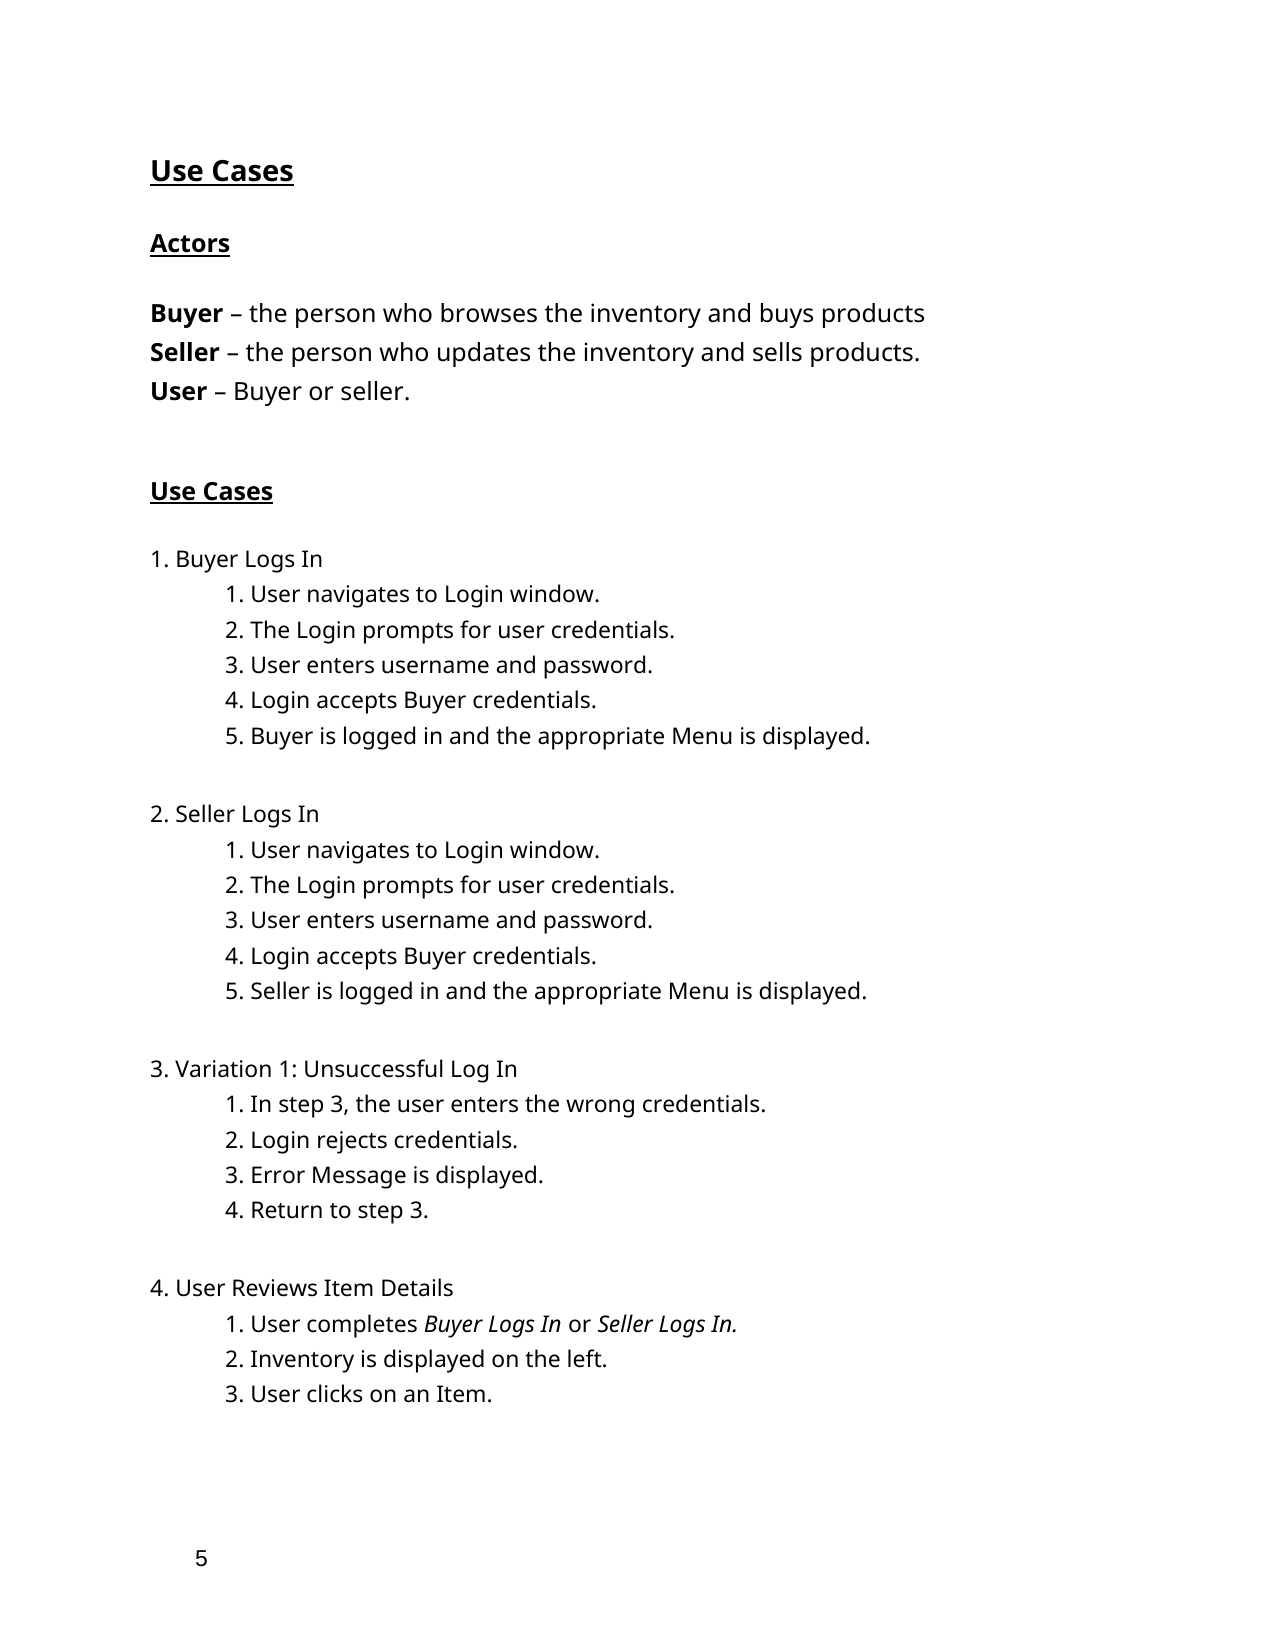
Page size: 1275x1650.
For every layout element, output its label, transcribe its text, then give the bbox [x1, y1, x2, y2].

text 4. User Reviews Item Details [150, 1272, 1125, 1303]
text Use Cases [150, 473, 1125, 507]
text 1. In step 3, the user enters the wrong credentials. [150, 1088, 1125, 1119]
text Use Cases [150, 150, 1125, 190]
text 1. User navigates to Login window. [150, 834, 1125, 865]
text 3. Error Message is displayed. [150, 1159, 1125, 1190]
text Buyer – the person who browses the inventory and buys products [150, 295, 1125, 329]
text 2. The Login prompts for user credentials. [150, 614, 1125, 645]
text 2. Login rejects credentials. [150, 1123, 1125, 1155]
text 3. User enters username and password. [150, 904, 1125, 936]
text Actors [150, 226, 1125, 260]
text 4. Return to step 3. [150, 1194, 1125, 1225]
text 5. Seller is logged in and the appropriate Menu is displayed. [150, 975, 1125, 1006]
text Seller – the person who updates the inventory and sells products. [150, 334, 1125, 368]
text 2. The Login prompts for user credentials. [150, 869, 1125, 900]
text 3. User clicks on an Item. [150, 1378, 1125, 1409]
text 1. User completes Buyer Logs In or Seller Logs In. [150, 1307, 1125, 1339]
text 3. Variation 1: Unsuccessful Log In [150, 1053, 1125, 1084]
text 4. Login accepts Buyer credentials. [150, 684, 1125, 716]
text 2. Seller Logs In [150, 798, 1125, 829]
text 1. Buyer Logs In [150, 542, 1125, 574]
text 3. User enters username and password. [150, 649, 1125, 680]
text 2. Inventory is displayed on the left. [150, 1343, 1125, 1374]
text 5. Buyer is logged in and the appropriate Menu is displayed. [150, 720, 1125, 751]
text 1. User navigates to Login window. [150, 578, 1125, 610]
text 4. Login accepts Buyer credentials. [150, 939, 1125, 971]
text User – Buyer or seller. [150, 373, 1125, 408]
